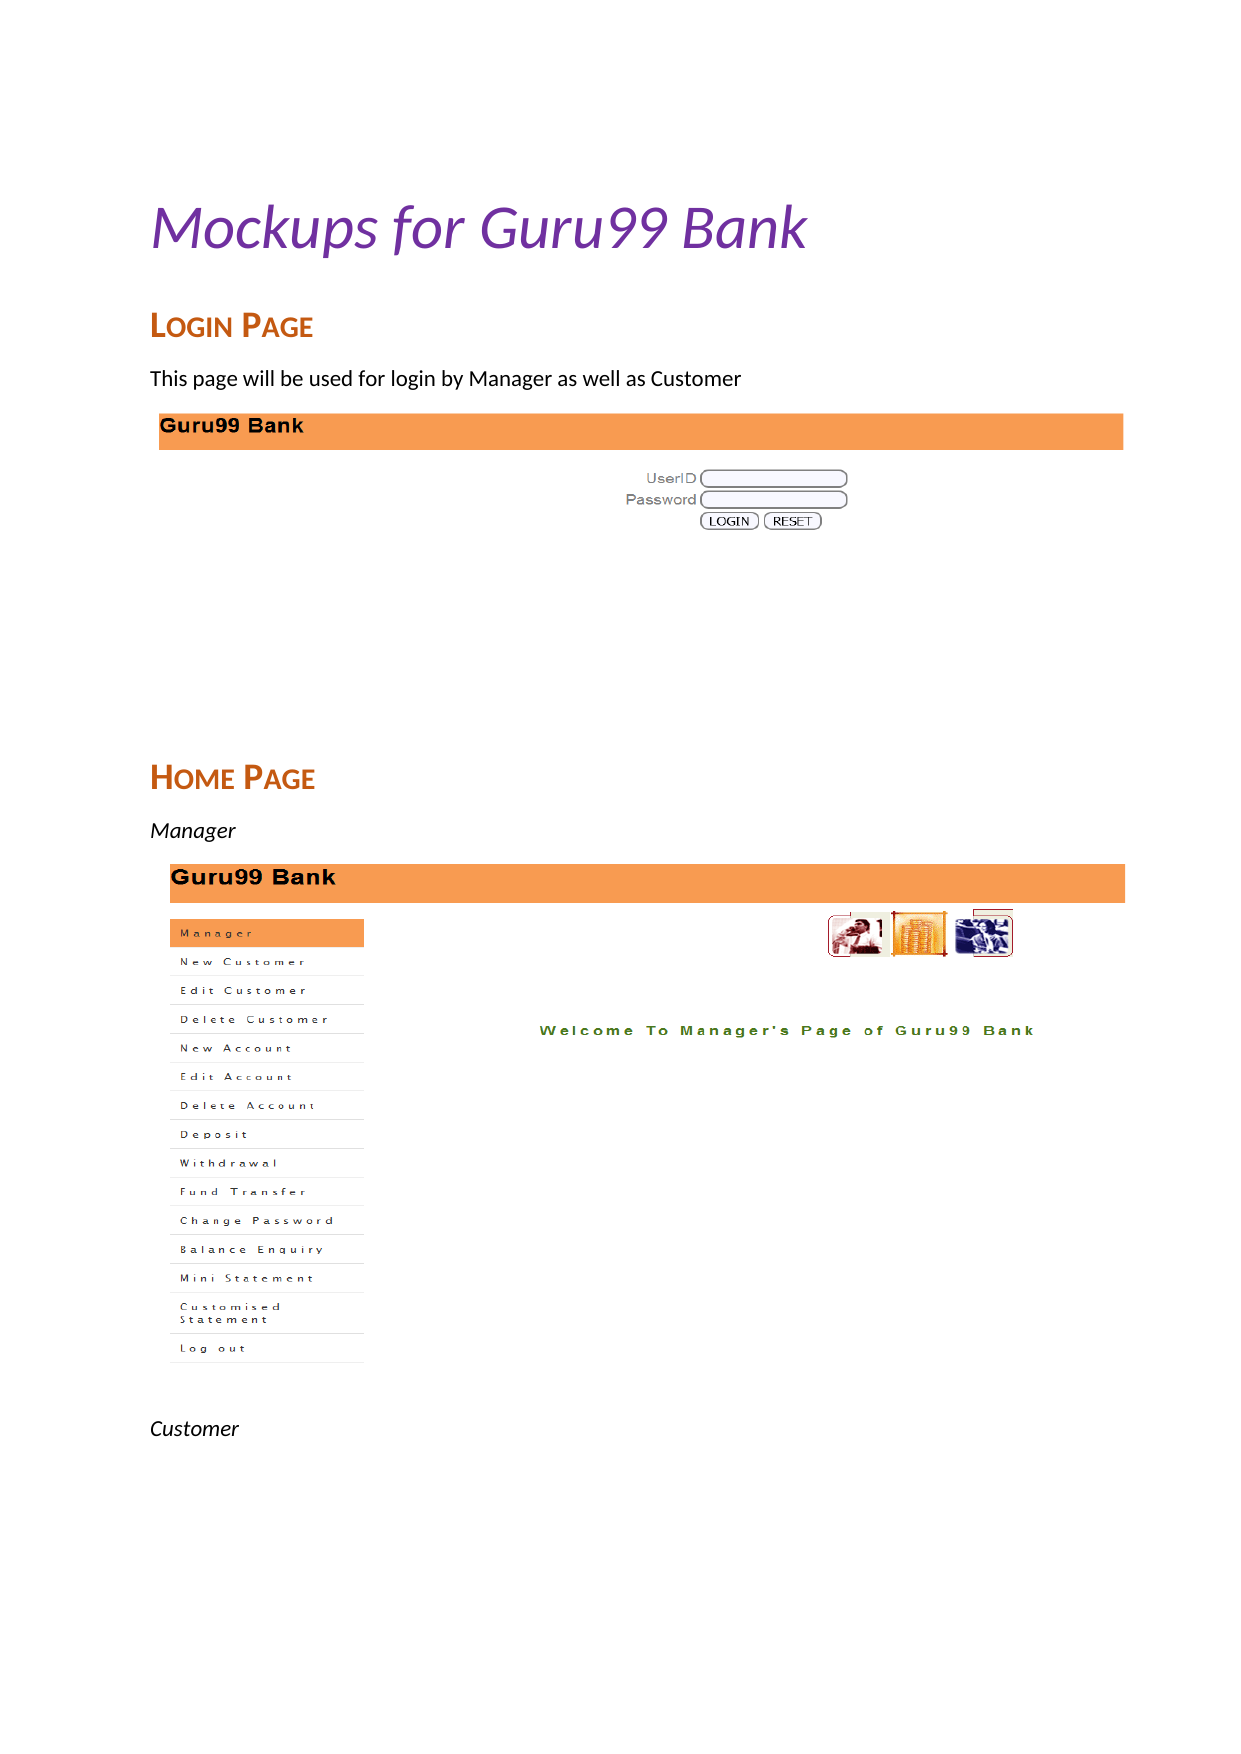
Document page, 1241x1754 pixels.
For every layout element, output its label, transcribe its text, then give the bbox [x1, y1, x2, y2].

text Home Page [150, 753, 1090, 799]
text Customer [150, 1414, 1090, 1442]
text Manager [150, 816, 1090, 844]
picture [150, 860, 1125, 1369]
text This page will be used for login by Manager as well as Customer [150, 364, 1090, 392]
text Mockups for Guru99 Bank [150, 187, 1000, 264]
picture [150, 408, 1124, 737]
text Login Page [150, 301, 1090, 347]
